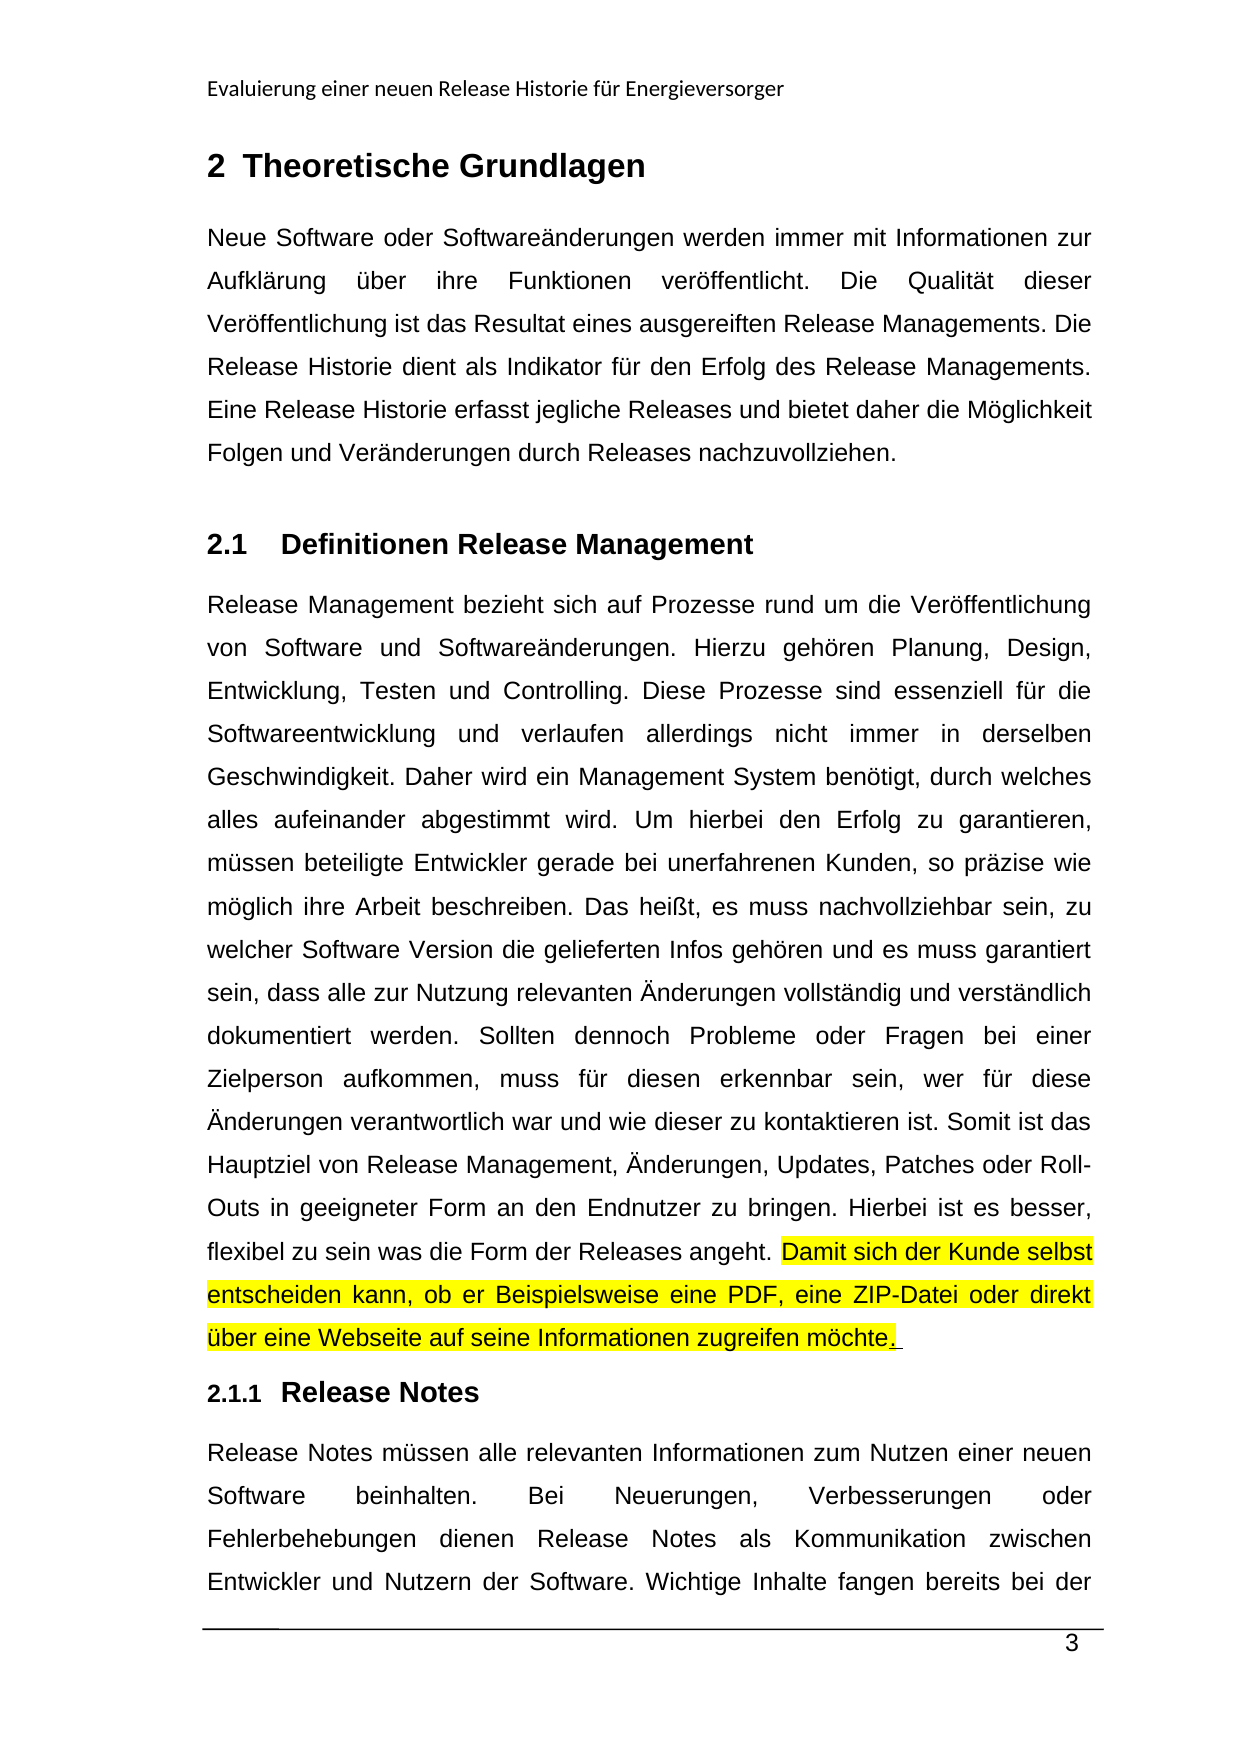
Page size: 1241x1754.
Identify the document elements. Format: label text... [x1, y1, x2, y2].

list Release Notes [207, 1375, 1113, 1408]
text Release Management bezieht sich auf Prozesse rund um die Veröffentlichung von Software und Softwareänderungen. Hierzu gehören Planung, Design, Entwicklung, Testen und Controlling. Diese Prozesse sind essenziell für die Softwareentwicklung und verlaufen allerdings nicht immer in derselben Geschwindigkeit. Daher wird ein Management System benötigt, durch welches alles aufeinander abgestimmt wird. Um hierbei den Erfolg zu garantieren, müssen beteiligte Entwickler gerade bei unerfahrenen Kunden, so präzise wie möglich ihre Arbeit beschreiben. Das heißt, es muss nachvollziehbar sein, zu welcher Software Version die gelieferten Infos gehören und es muss garantiert sein, dass alle zur Nutzung relevanten Änderungen vollständig und verständlich dokumentiert werden. Sollten dennoch Probleme oder Fragen bei einer Zielperson aufkommen, muss für diesen erkennbar sein, wer für diese Änderungen verantwortlich war und wie dieser zu kontaktieren ist. Somit ist das Hauptziel von Release Management, Änderungen, Updates, Patches oder Roll-Outs in geeigneter Form an den Endnutzer zu bringen. Hierbei ist es besser, flexibel zu sein was die Form der Releases angeht. Damit sich der Kunde selbst entscheiden kann, ob er Beispielsweise eine PDF, eine ZIP-Datei oder direkt über eine Webseite auf seine Informationen zugreifen möchte. [207, 589, 1093, 1280]
text Neue Software oder Softwareänderungen werden immer mit Informationen zur Aufklärung über ihre Funktionen veröffentlicht. Die Qualität dieser Veröffentlichung ist das Resultat eines ausgereiften Release Managements. Die Release Historie dient als Indikator für den Erfolg des Release Managements. Eine Release Historie erfasst jegliche Releases und bietet daher die Möglichkeit Folgen und Veränderungen durch Releases nachzuvollziehen. [207, 223, 1093, 467]
list Definitionen Release Management [207, 527, 1113, 560]
list Theoretische Grundlagen [207, 146, 1113, 185]
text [207, 1438, 1093, 1596]
